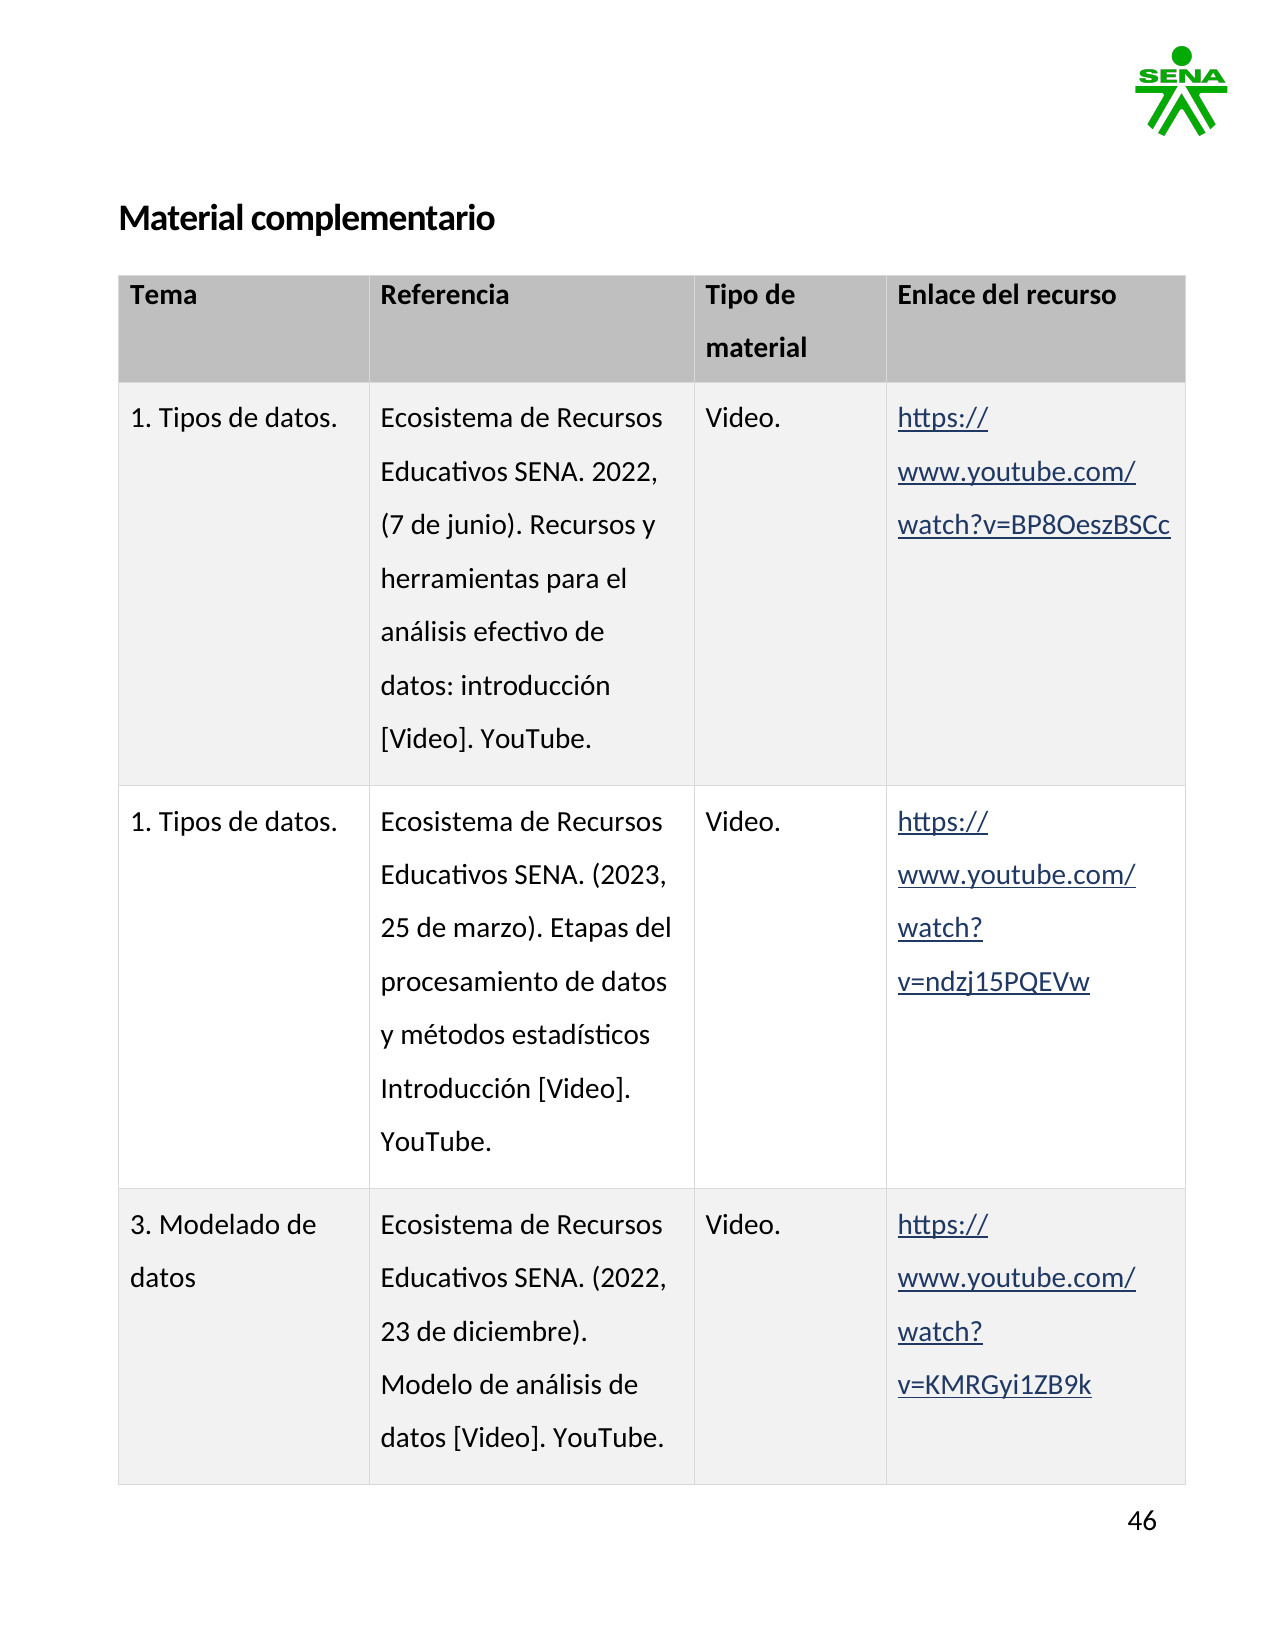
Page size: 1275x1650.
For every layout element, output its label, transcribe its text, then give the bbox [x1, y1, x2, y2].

table_cell https://www.youtube.com/watch?v=ndzj15PQEVw [887, 786, 1185, 1188]
table_header Referencia [370, 276, 694, 382]
table_cell Ecosistema de Recursos Educativos SENA. 2022, (7 de junio). Recursos y herramientas para el análisis efectivo de datos: introducción [Video]. YouTube. [370, 383, 694, 785]
table_cell Ecosistema de Recursos Educativos SENA. (2022, 23 de diciembre). Modelo de análisis de datos [Video]. YouTube. [370, 1189, 694, 1484]
picture [1135, 46, 1228, 136]
table_cell Video. [695, 383, 886, 785]
table_cell 3. Modelado de datos [119, 1189, 369, 1484]
table_cell Video. [695, 786, 886, 1188]
table_cell 1. Tipos de datos. [119, 786, 369, 1188]
table_header Tipo de material [695, 276, 886, 382]
table_header Tema [119, 276, 369, 382]
table_header Enlace del recurso [887, 276, 1185, 382]
table_cell Video. [695, 1189, 886, 1484]
subtitle Material complementario [118, 194, 1157, 240]
table_cell Ecosistema de Recursos Educativos SENA. (2023, 25 de marzo). Etapas del procesamiento de datos y métodos estadísticos Introducción [Video]. YouTube. [370, 786, 694, 1188]
table_cell 1. Tipos de datos. [119, 383, 369, 785]
table_cell https://www.youtube.com/watch?v=KMRGyi1ZB9k [887, 1189, 1185, 1484]
table_cell https://www.youtube.com/watch?v=BP8OeszBSCc [887, 383, 1185, 785]
